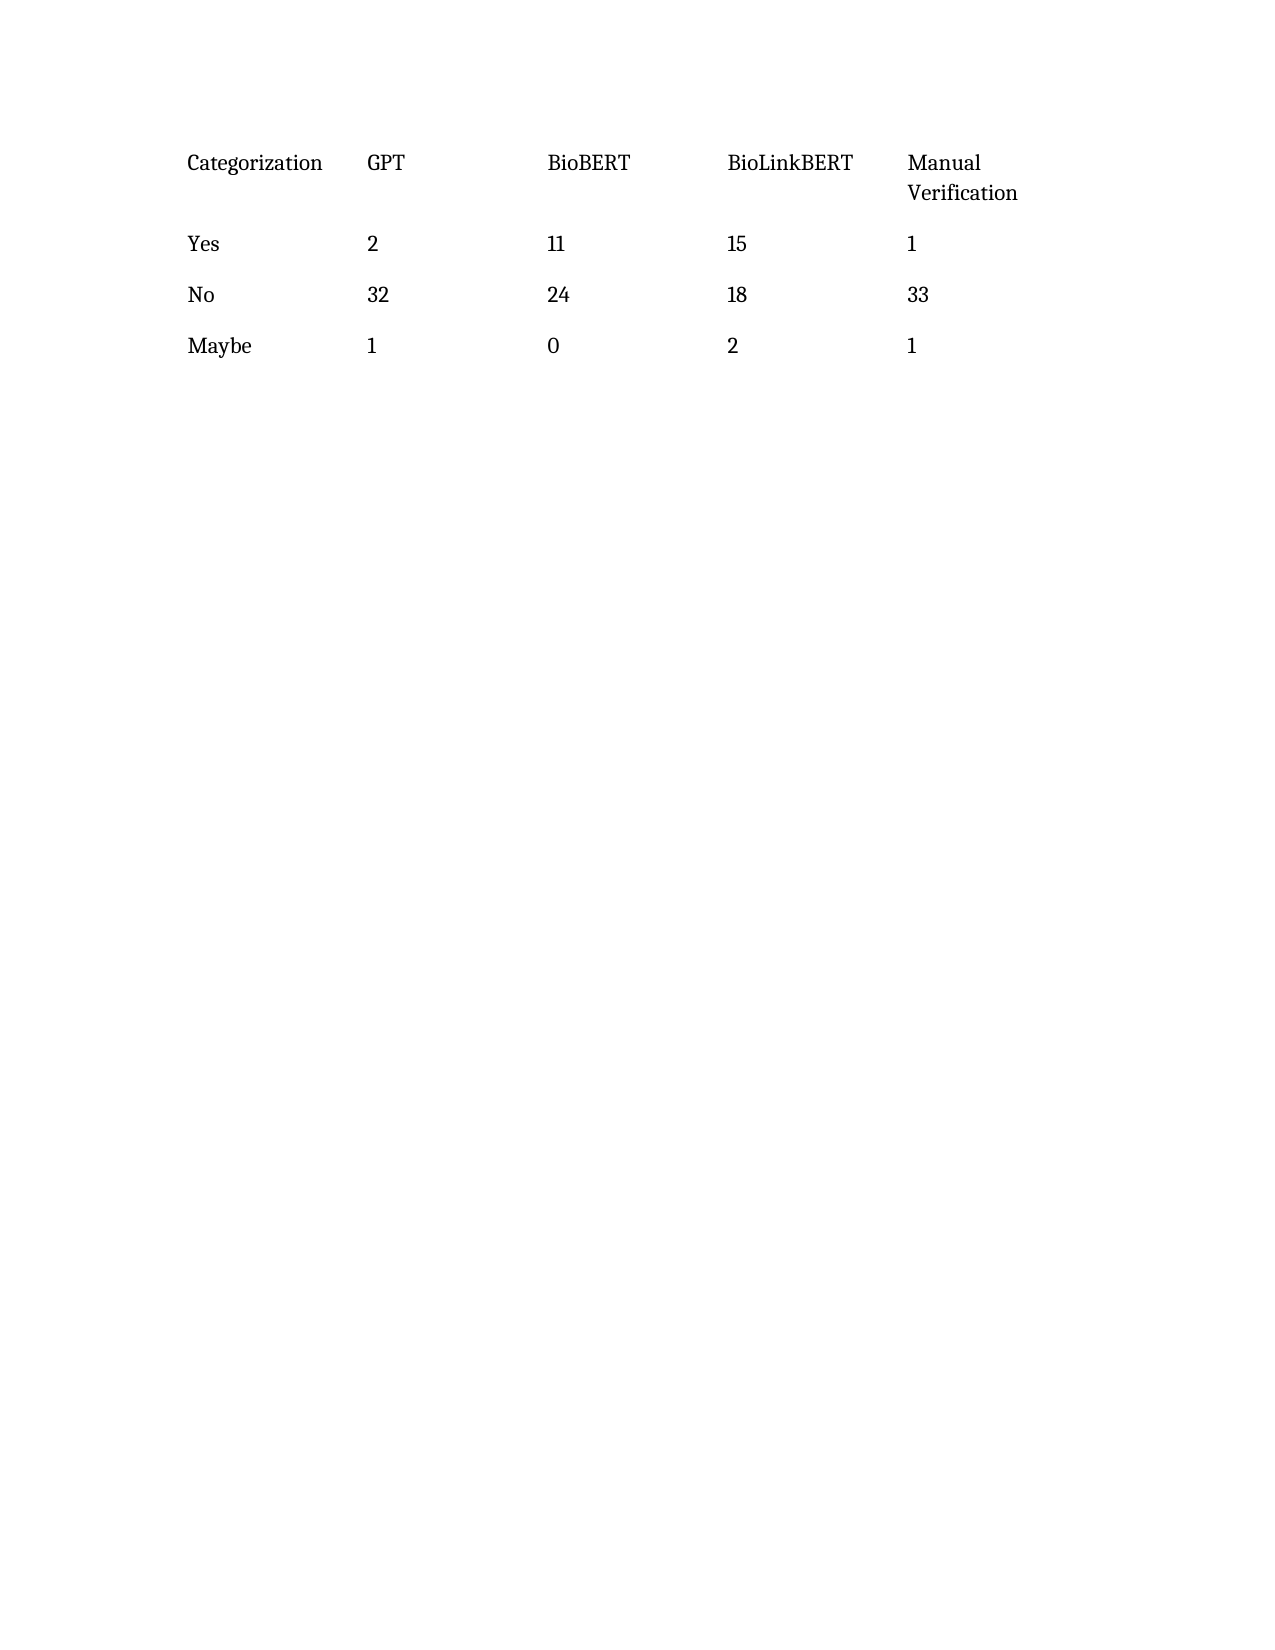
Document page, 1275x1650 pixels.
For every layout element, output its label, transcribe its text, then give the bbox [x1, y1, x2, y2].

table_cell 11 [536, 231, 716, 282]
table_cell Yes [176, 231, 356, 282]
table_cell 0 [536, 333, 716, 384]
table_cell 32 [356, 282, 536, 333]
table_header Categorization [176, 150, 356, 231]
table_header GPT [356, 150, 536, 231]
table_header BioLinkBERT [716, 150, 896, 231]
table_cell 33 [896, 282, 1076, 333]
table_cell 1 [356, 333, 536, 384]
table_cell No [176, 282, 356, 333]
table_cell 15 [716, 231, 896, 282]
table_header BioBERT [536, 150, 716, 231]
table_cell 2 [716, 333, 896, 384]
table_cell 1 [896, 231, 1076, 282]
table_cell 24 [536, 282, 716, 333]
table_cell 2 [356, 231, 536, 282]
table_cell 1 [896, 333, 1076, 384]
table_cell 18 [716, 282, 896, 333]
table_header Manual Verification [896, 150, 1076, 231]
table_cell Maybe [176, 333, 356, 384]
